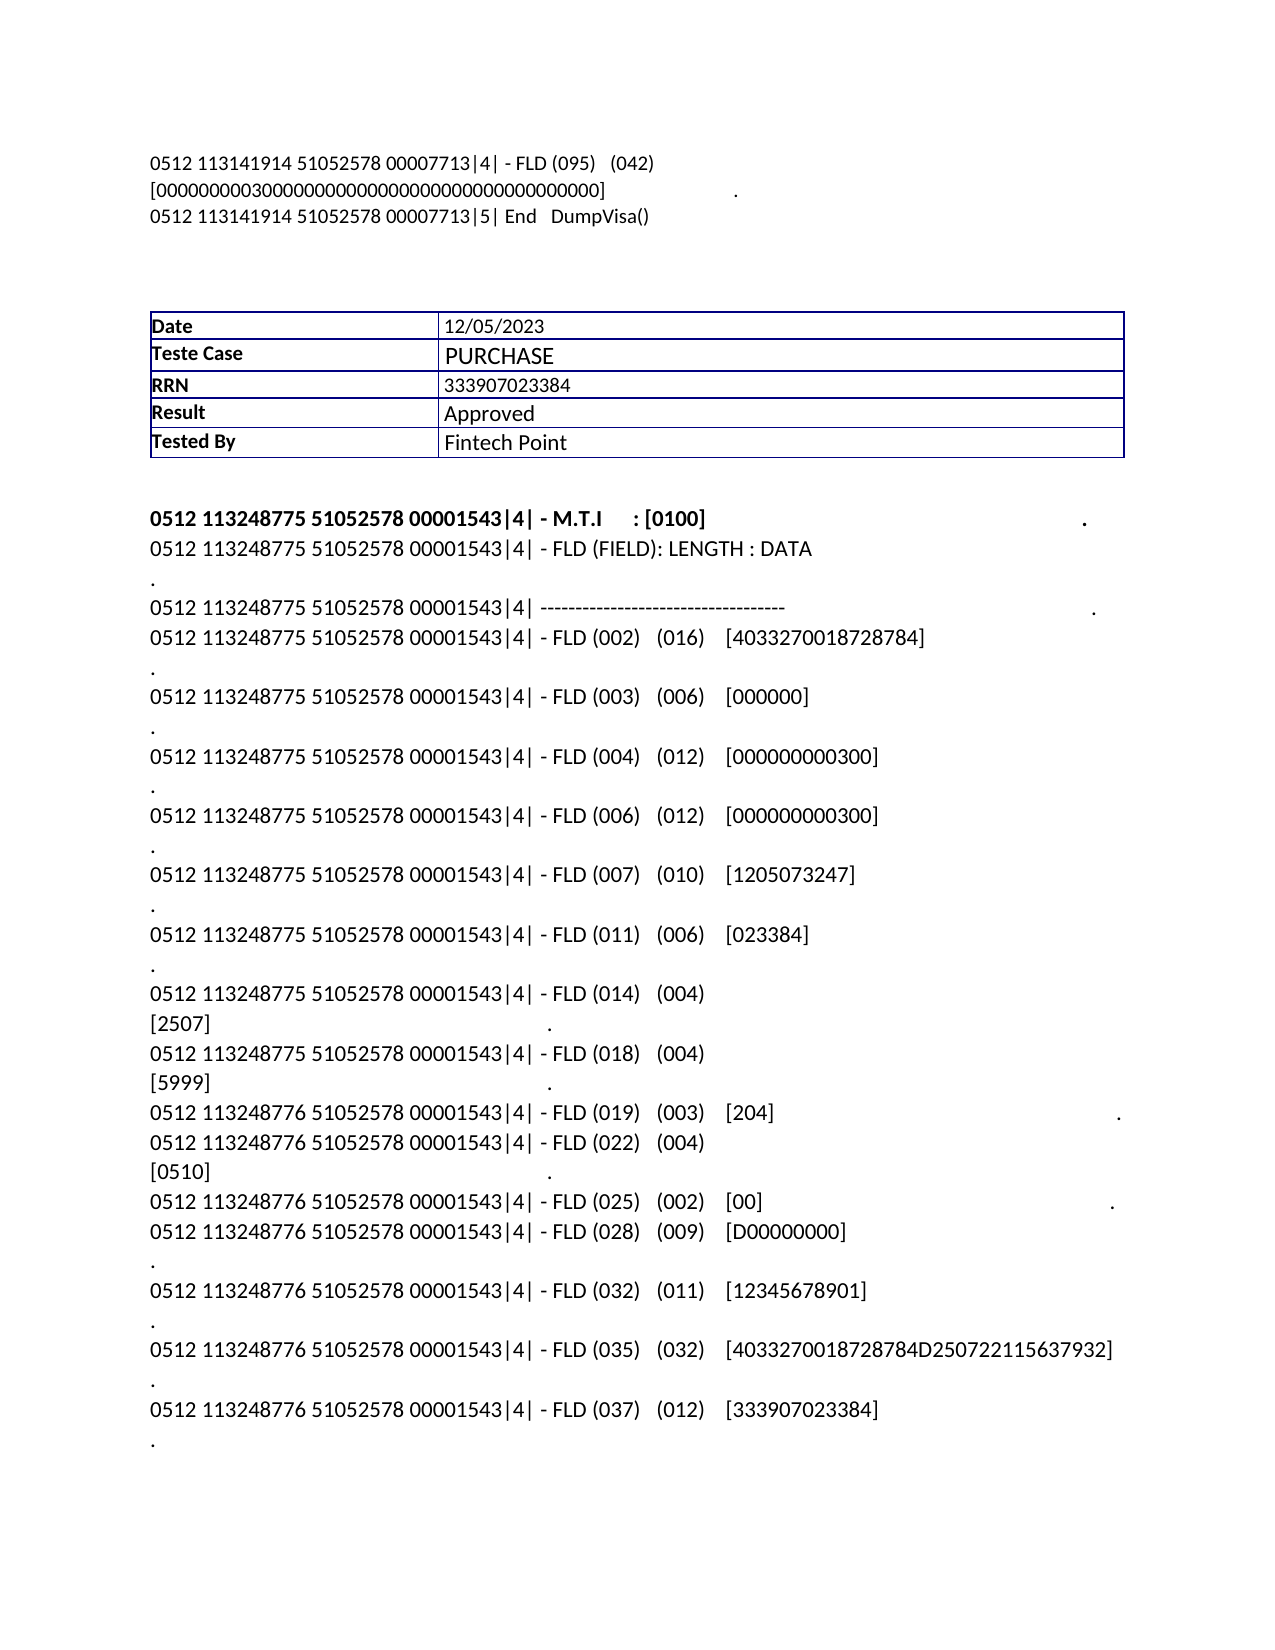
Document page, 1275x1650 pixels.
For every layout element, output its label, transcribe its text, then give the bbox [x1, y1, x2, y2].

text 0512 113141914 51052578 00007713|4| - FLD (095) (042) [000000000300000000000000000000000000000000] . [150, 150, 1125, 202]
text 0512 113248775 51052578 00001543|4| - FLD (018) (004) [5999] . [150, 1039, 1125, 1096]
text 0512 113248776 51052578 00001543|4| - FLD (019) (003) [204] . [150, 1098, 1125, 1126]
text 0512 113248775 51052578 00001543|4| - FLD (006) (012) [000000000300] . [150, 801, 1125, 859]
table_header 12/05/2023 [439, 313, 1123, 338]
text 0512 113248776 51052578 00001543|4| - FLD (028) (009) [D00000000] . [150, 1217, 1125, 1274]
table_cell PURCHASE [439, 340, 1123, 370]
table_cell Result [152, 399, 438, 427]
text 0512 113248775 51052578 00001543|4| - M.T.I : [0100] . [150, 504, 1125, 532]
text 0512 113248776 51052578 00001543|4| - FLD (025) (002) [00] . [150, 1187, 1125, 1215]
text 0512 113248776 51052578 00001543|4| - FLD (032) (011) [12345678901] . [150, 1276, 1125, 1334]
table_cell Tested By [152, 428, 438, 456]
text 0512 113248775 51052578 00001543|4| - FLD (002) (016) [4033270018728784] . [150, 623, 1125, 681]
text 0512 113248775 51052578 00001543|4| - FLD (011) (006) [023384] . [150, 920, 1125, 978]
table_cell Approved [439, 399, 1123, 427]
text 0512 113248775 51052578 00001543|4| - FLD (007) (010) [1205073247] . [150, 861, 1125, 918]
text 0512 113248775 51052578 00001543|4| ----------------------------------- . [150, 593, 1125, 621]
table_cell 333907023384 [439, 372, 1123, 397]
text 0512 113248775 51052578 00001543|4| - FLD (FIELD): LENGTH : DATA . [150, 534, 1125, 592]
table_header Date [152, 313, 438, 338]
text 0512 113248776 51052578 00001543|4| - FLD (022) (004) [0510] . [150, 1128, 1125, 1186]
text 0512 113248776 51052578 00001543|4| - FLD (037) (012) [333907023384] . [150, 1395, 1125, 1453]
table_cell RRN [152, 372, 438, 397]
text 0512 113248775 51052578 00001543|4| - FLD (014) (004) [2507] . [150, 979, 1125, 1037]
text 0512 113248776 51052578 00001543|4| - FLD (035) (032) [4033270018728784D250722115637932] . [150, 1336, 1125, 1393]
text 0512 113141914 51052578 00007713|5| End DumpVisa() [150, 204, 1125, 229]
text 0512 113248775 51052578 00001543|4| - FLD (004) (012) [000000000300] . [150, 742, 1125, 799]
table_cell Fintech Point [439, 428, 1123, 456]
text 0512 113248775 51052578 00001543|4| - FLD (003) (006) [000000] . [150, 682, 1125, 740]
table_cell Teste Case [152, 340, 438, 370]
